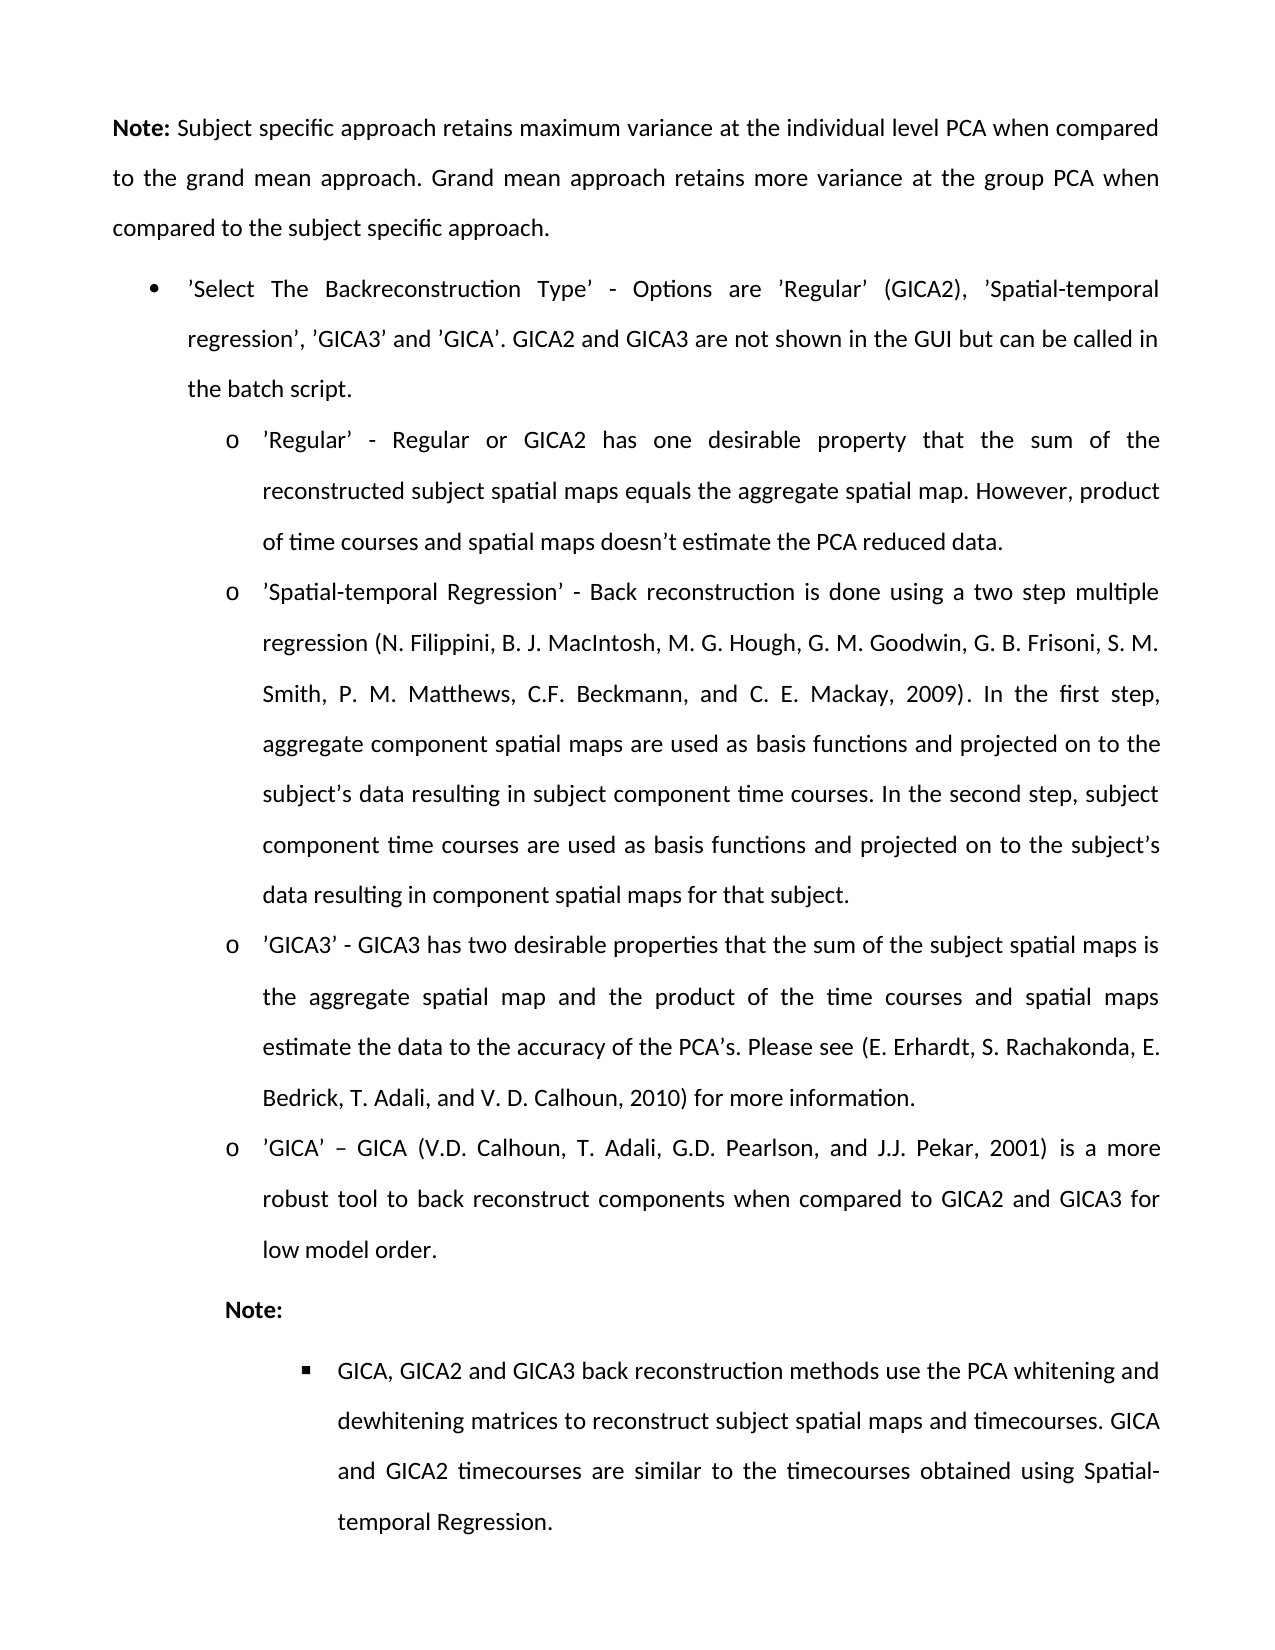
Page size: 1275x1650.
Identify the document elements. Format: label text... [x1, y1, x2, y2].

list ’Select The Backreconstruction Type’ - Options are ’Regular’ (GICA2), ’Spatial-temporal regression’, ’GICA3’ and ’GICA’. GICA2 and GICA3 are not shown in the GUI but can be called in the batch script. [150, 273, 1161, 404]
list ’Spatial-temporal Regression’ - Back reconstruction is done using a two step multiple regression . In the first step, aggregate component spatial maps are used as basis functions and projected on to the subject’s data resulting in subject component time courses. In the second step, subject component time courses are used as basis functions and projected on to the subject’s data resulting in component spatial maps for that subject. [225, 576, 1161, 910]
text Note: [225, 1294, 1161, 1325]
text Note: Subject specific approach retains maximum variance at the individual level PCA when compared to the grand mean approach. Grand mean approach retains more variance at the group PCA when compared to the subject specific approach. [112, 112, 1161, 243]
list ’GICA3’ - GICA3 has two desirable properties that the sum of the subject spatial maps is the aggregate spatial map and the product of the time courses and spatial maps estimate the data to the accuracy of the PCA’s. Please see for more information. [225, 929, 1161, 1112]
list ’GICA’ – GICA is a more robust tool to back reconstruct components when compared to GICA2 and GICA3 for low model order. [225, 1132, 1161, 1264]
list ’Regular’ - Regular or GICA2 has one desirable property that the sum of the reconstructed subject spatial maps equals the aggregate spatial map. However, product of time courses and spatial maps doesn’t estimate the PCA reduced data. [225, 424, 1161, 556]
list GICA, GICA2 and GICA3 back reconstruction methods use the PCA whitening and dewhitening matrices to reconstruct subject spatial maps and timecourses. GICA and GICA2 timecourses are similar to the timecourses obtained using Spatial-temporal Regression. [300, 1355, 1161, 1536]
